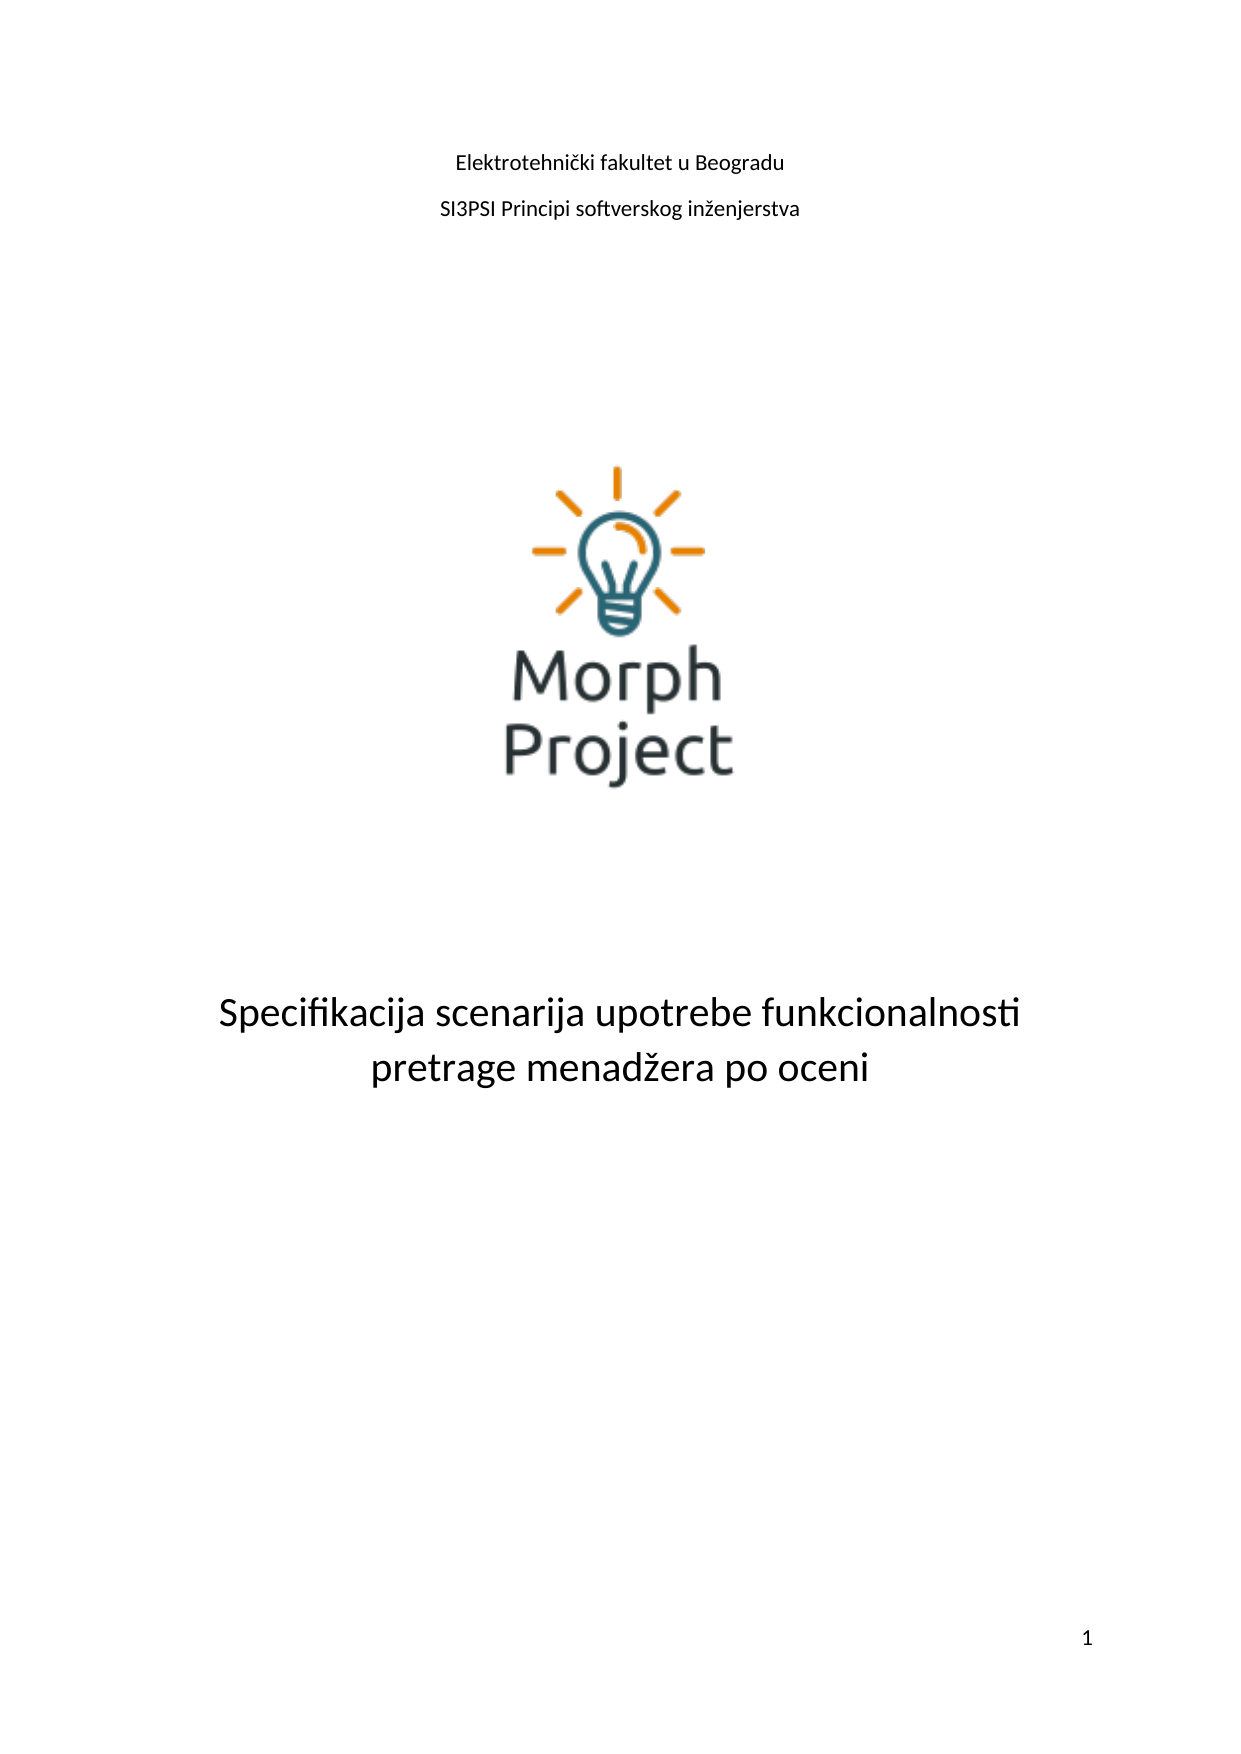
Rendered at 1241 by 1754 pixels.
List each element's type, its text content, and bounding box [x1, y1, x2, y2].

text SI3PSI Principi softverskog inženjerstva [148, 194, 1093, 222]
text Elektrotehnički fakultet u Beogradu [148, 148, 1093, 176]
text Specifikacija scenarija upotrebe funkcionalnosti pretrage menadžera po oceni [148, 986, 1093, 1092]
picture [422, 430, 818, 825]
